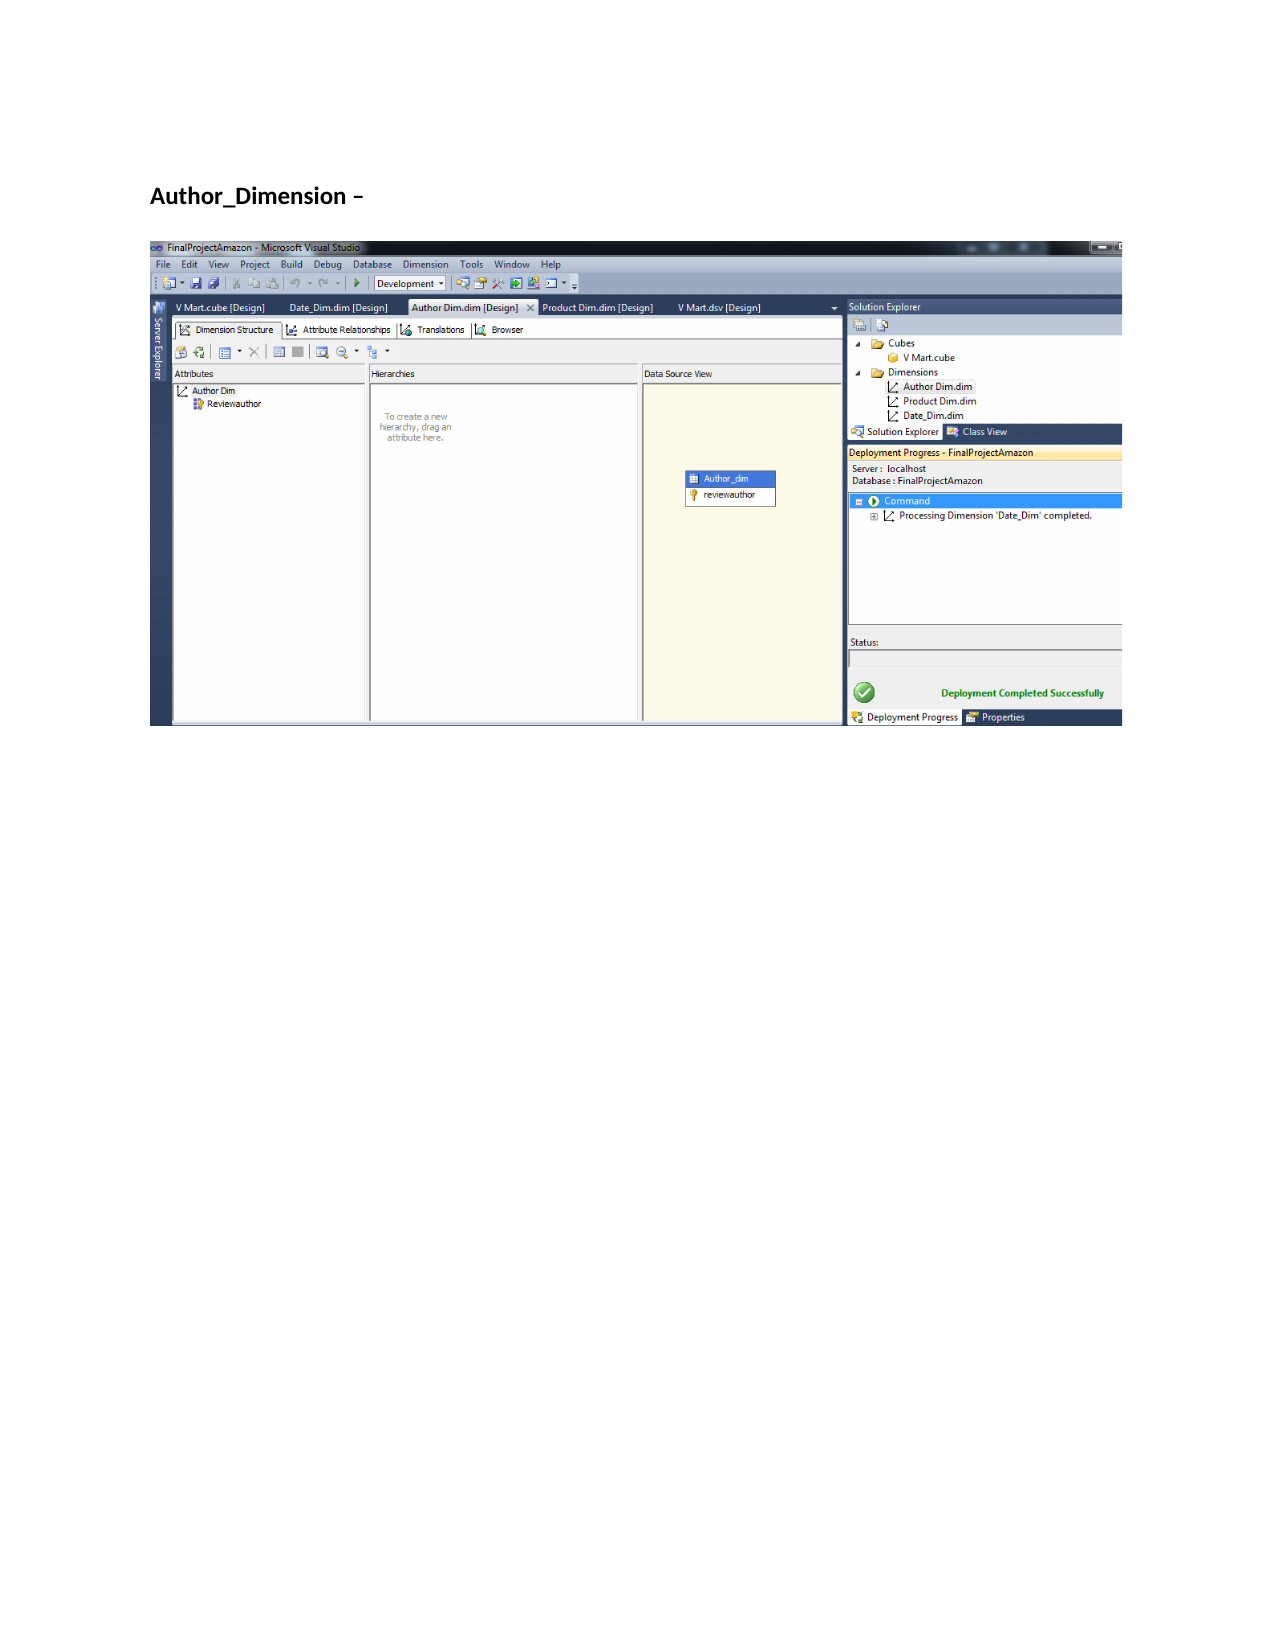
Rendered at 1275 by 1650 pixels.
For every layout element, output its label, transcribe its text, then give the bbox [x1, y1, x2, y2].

picture [150, 241, 1123, 726]
text Author_Dimension – [150, 150, 1125, 211]
